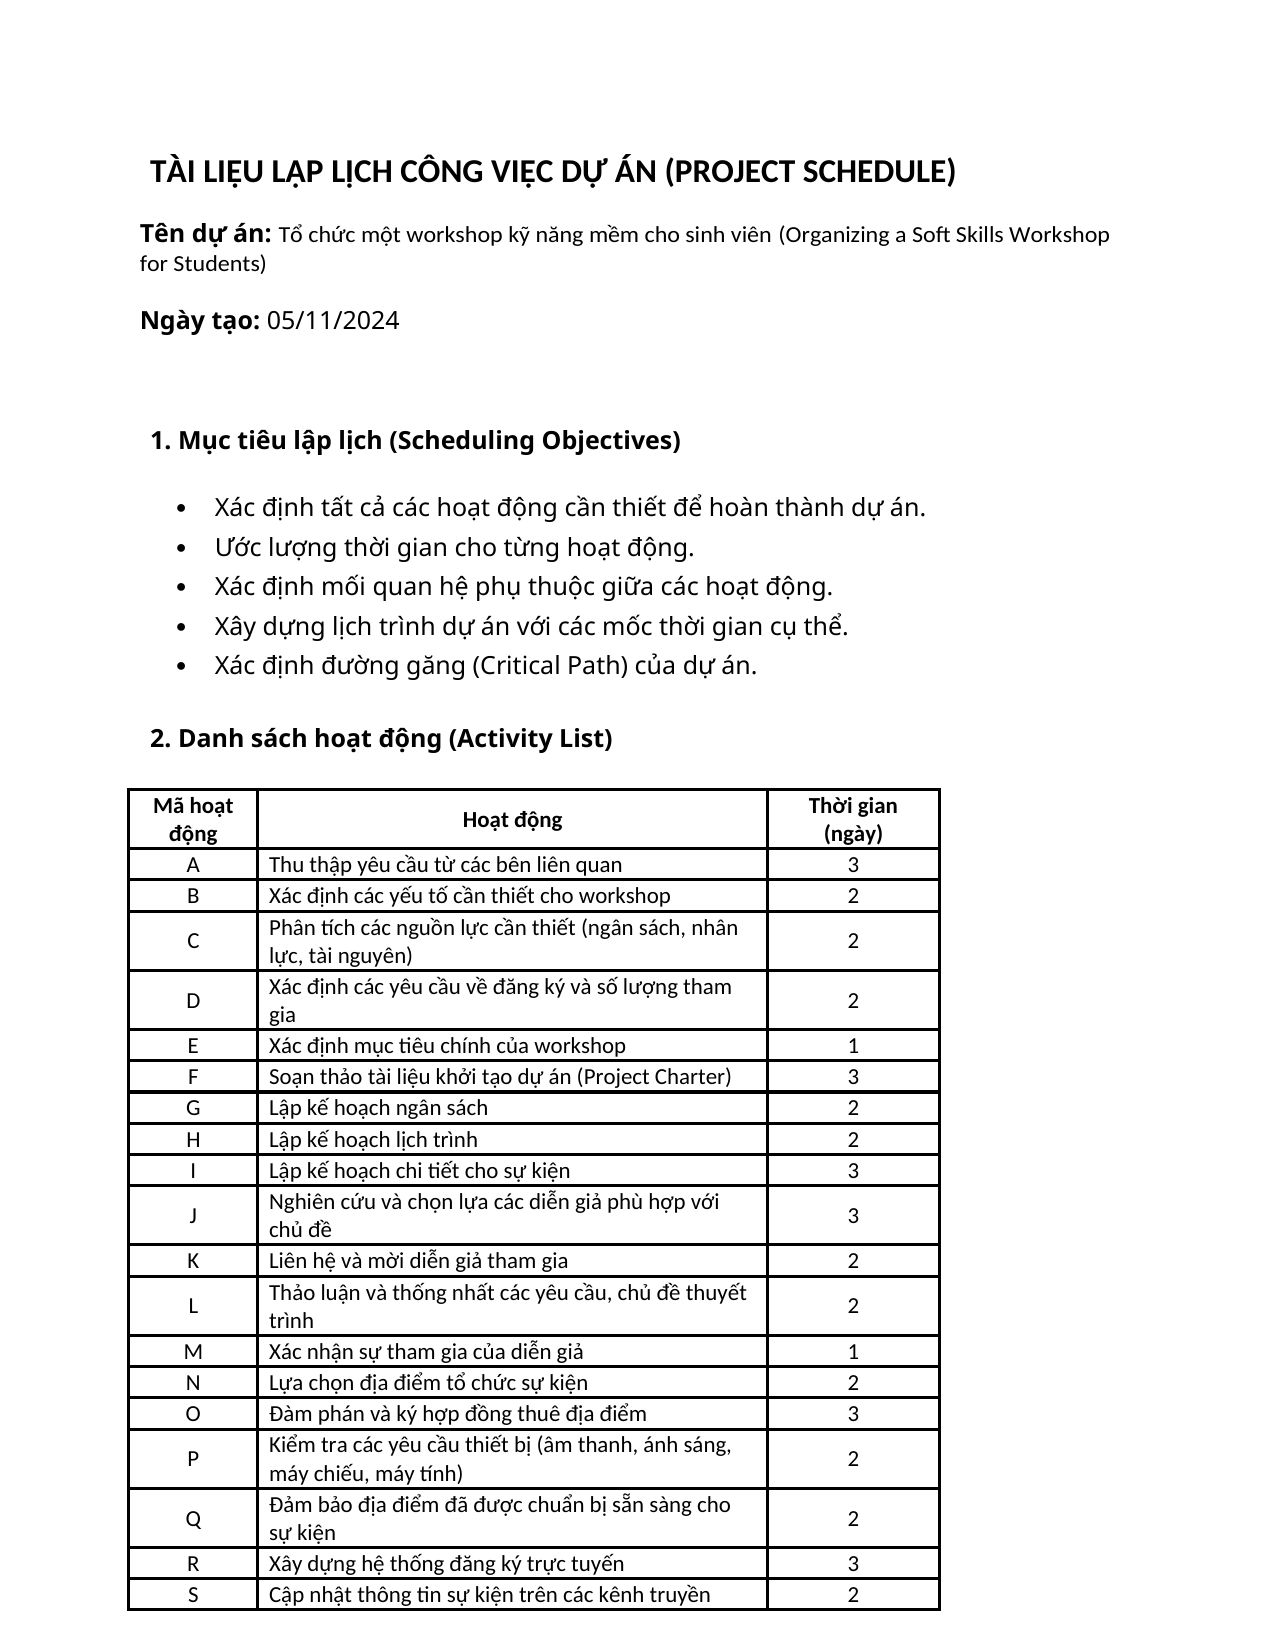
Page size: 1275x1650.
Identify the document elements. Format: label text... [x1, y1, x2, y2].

table_cell Lập kế hoạch ngân sách [259, 1094, 766, 1122]
table_cell R [130, 1549, 256, 1577]
list Xác định mối quan hệ phụ thuộc giữa các hoạt động. [177, 569, 1139, 603]
table_cell Soạn thảo tài liệu khởi tạo dự án (Project Charter) [259, 1062, 766, 1090]
table_cell Thảo luận và thống nhất các yêu cầu, chủ đề thuyết trình [259, 1278, 766, 1334]
table_cell O [130, 1399, 256, 1427]
table_cell Lập kế hoạch chi tiết cho sự kiện [259, 1156, 766, 1184]
list Xây dựng lịch trình dự án với các mốc thời gian cụ thể. [177, 608, 1139, 642]
subtitle TÀI LIỆU LẬP LỊCH CÔNG VIỆC DỰ ÁN (PROJECT SCHEDULE) [150, 149, 1139, 190]
table_cell I [130, 1156, 256, 1184]
table_cell P [130, 1431, 256, 1487]
table_cell Phân tích các nguồn lực cần thiết (ngân sách, nhân lực, tài nguyên) [259, 913, 766, 969]
subtitle 2. Danh sách hoạt động (Activity List) [150, 721, 1139, 755]
table_cell D [130, 972, 256, 1028]
list Xác định tất cả các hoạt động cần thiết để hoàn thành dự án. [177, 490, 1139, 524]
table_cell N [130, 1368, 256, 1396]
table_cell Đảm bảo địa điểm đã được chuẩn bị sẵn sàng cho sự kiện [259, 1490, 766, 1546]
table_cell Thu thập yêu cầu từ các bên liên quan [259, 850, 766, 878]
table_cell 3 [769, 1549, 938, 1577]
table_cell J [130, 1187, 256, 1243]
table_header Thời gian (ngày) [769, 791, 938, 847]
table_cell Q [130, 1490, 256, 1546]
table_cell Liên hệ và mời diễn giả tham gia [259, 1246, 766, 1274]
table_cell C [130, 913, 256, 969]
table_cell Xác định mục tiêu chính của workshop [259, 1031, 766, 1059]
table_cell 2 [769, 1431, 938, 1487]
table_cell 1 [769, 1031, 938, 1059]
table_header Mã hoạt động [130, 791, 256, 847]
table_cell E [130, 1031, 256, 1059]
table_cell L [130, 1278, 256, 1334]
table_cell M [130, 1337, 256, 1365]
table_cell K [130, 1246, 256, 1274]
table_cell 3 [769, 1156, 938, 1184]
table_cell A [130, 850, 256, 878]
table_cell Cập nhật thông tin sự kiện trên các kênh truyền thông [259, 1580, 766, 1608]
table_cell B [130, 881, 256, 909]
table_cell Lập kế hoạch lịch trình [259, 1125, 766, 1153]
table_cell S [130, 1580, 256, 1608]
table_cell 2 [769, 1490, 938, 1546]
table_cell F [130, 1062, 256, 1090]
table_cell 2 [769, 1278, 938, 1334]
list Ước lượng thời gian cho từng hoạt động. [177, 529, 1139, 563]
table_cell Xây dựng hệ thống đăng ký trực tuyến [259, 1549, 766, 1577]
text Tên dự án: Tổ chức một workshop kỹ năng mềm cho sinh viên (Organizing a Soft Skills Workshop for Students) [139, 215, 1139, 277]
table_cell G [130, 1094, 256, 1122]
table_cell 2 [769, 1246, 938, 1274]
table_cell 3 [769, 850, 938, 878]
table_cell 2 [769, 881, 938, 909]
table_cell Đàm phán và ký hợp đồng thuê địa điểm [259, 1399, 766, 1427]
table_cell Xác định các yếu tố cần thiết cho workshop [259, 881, 766, 909]
table_cell 2 [769, 1094, 938, 1122]
table_cell 3 [769, 1399, 938, 1427]
table_cell Xác định các yêu cầu về đăng ký và số lượng tham gia [259, 972, 766, 1028]
table_cell 2 [769, 913, 938, 969]
table_cell 1 [769, 1337, 938, 1365]
table_cell Kiểm tra các yêu cầu thiết bị (âm thanh, ánh sáng, máy chiếu, máy tính) [259, 1431, 766, 1487]
list Xác định đường găng (Critical Path) của dự án. [177, 648, 1139, 682]
table_cell 2 [769, 1125, 938, 1153]
table_cell 2 [769, 1368, 938, 1396]
table_cell Lựa chọn địa điểm tổ chức sự kiện [259, 1368, 766, 1396]
table_cell 2 [769, 972, 938, 1028]
subtitle 1. Mục tiêu lập lịch (Scheduling Objectives) [150, 423, 1139, 457]
table_cell 3 [769, 1187, 938, 1243]
table_cell 2 [769, 1580, 938, 1608]
table_cell 3 [769, 1062, 938, 1090]
table_header Hoạt động [259, 791, 766, 847]
table_cell H [130, 1125, 256, 1153]
table_cell Xác nhận sự tham gia của diễn giả [259, 1337, 766, 1365]
table_cell Nghiên cứu và chọn lựa các diễn giả phù hợp với chủ đề [259, 1187, 766, 1243]
text Ngày tạo: 05/11/2024 [139, 302, 1139, 336]
